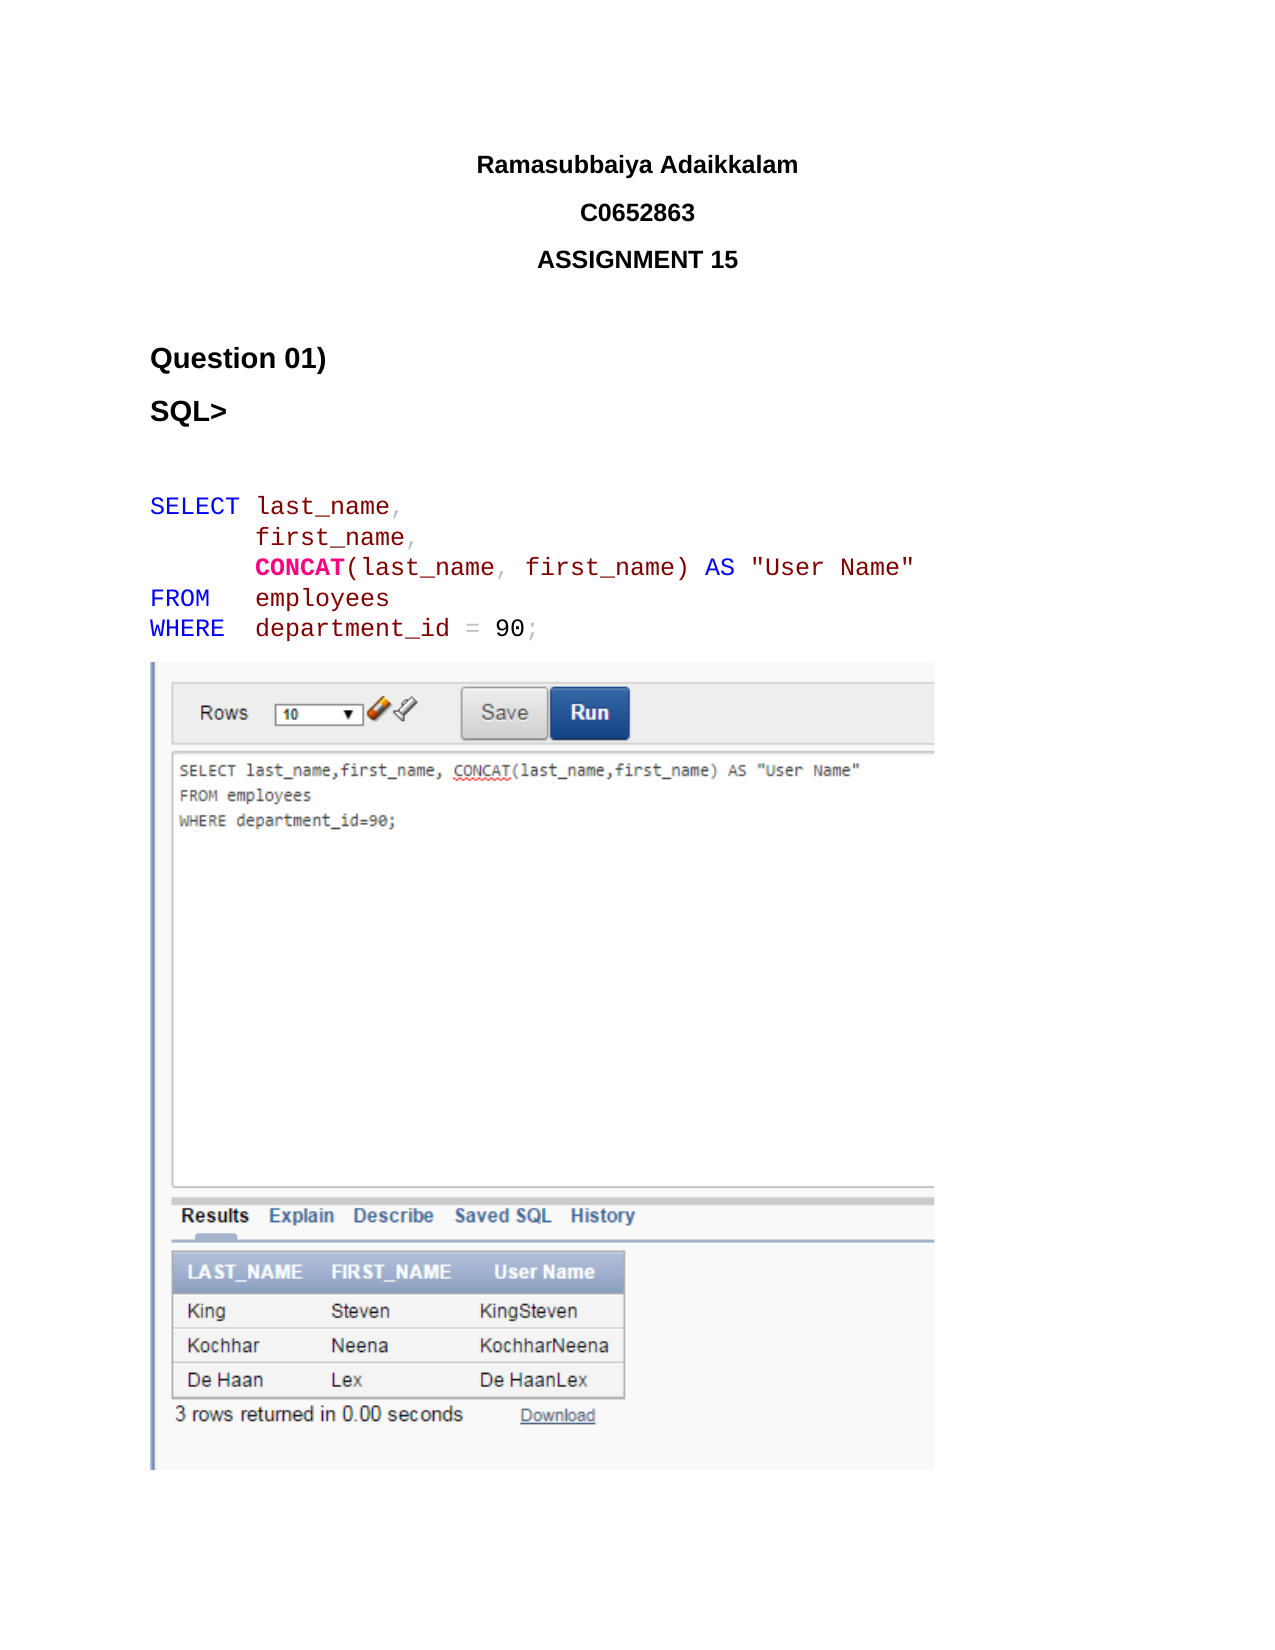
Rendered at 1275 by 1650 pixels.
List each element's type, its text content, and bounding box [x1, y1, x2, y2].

text C0652863 [150, 198, 1125, 226]
text Ramasubbaiya Adaikkalam [150, 150, 1125, 179]
picture [150, 662, 935, 1470]
text SQL> [150, 394, 1125, 427]
text ASSIGNMENT 15 [150, 245, 1125, 274]
text Question 01) [150, 341, 1125, 374]
text SELECT last_name, first_name, CONCAT(last_name, first_name) AS "User Name" FROM employees WHERE department_id = 90; [150, 494, 1125, 644]
